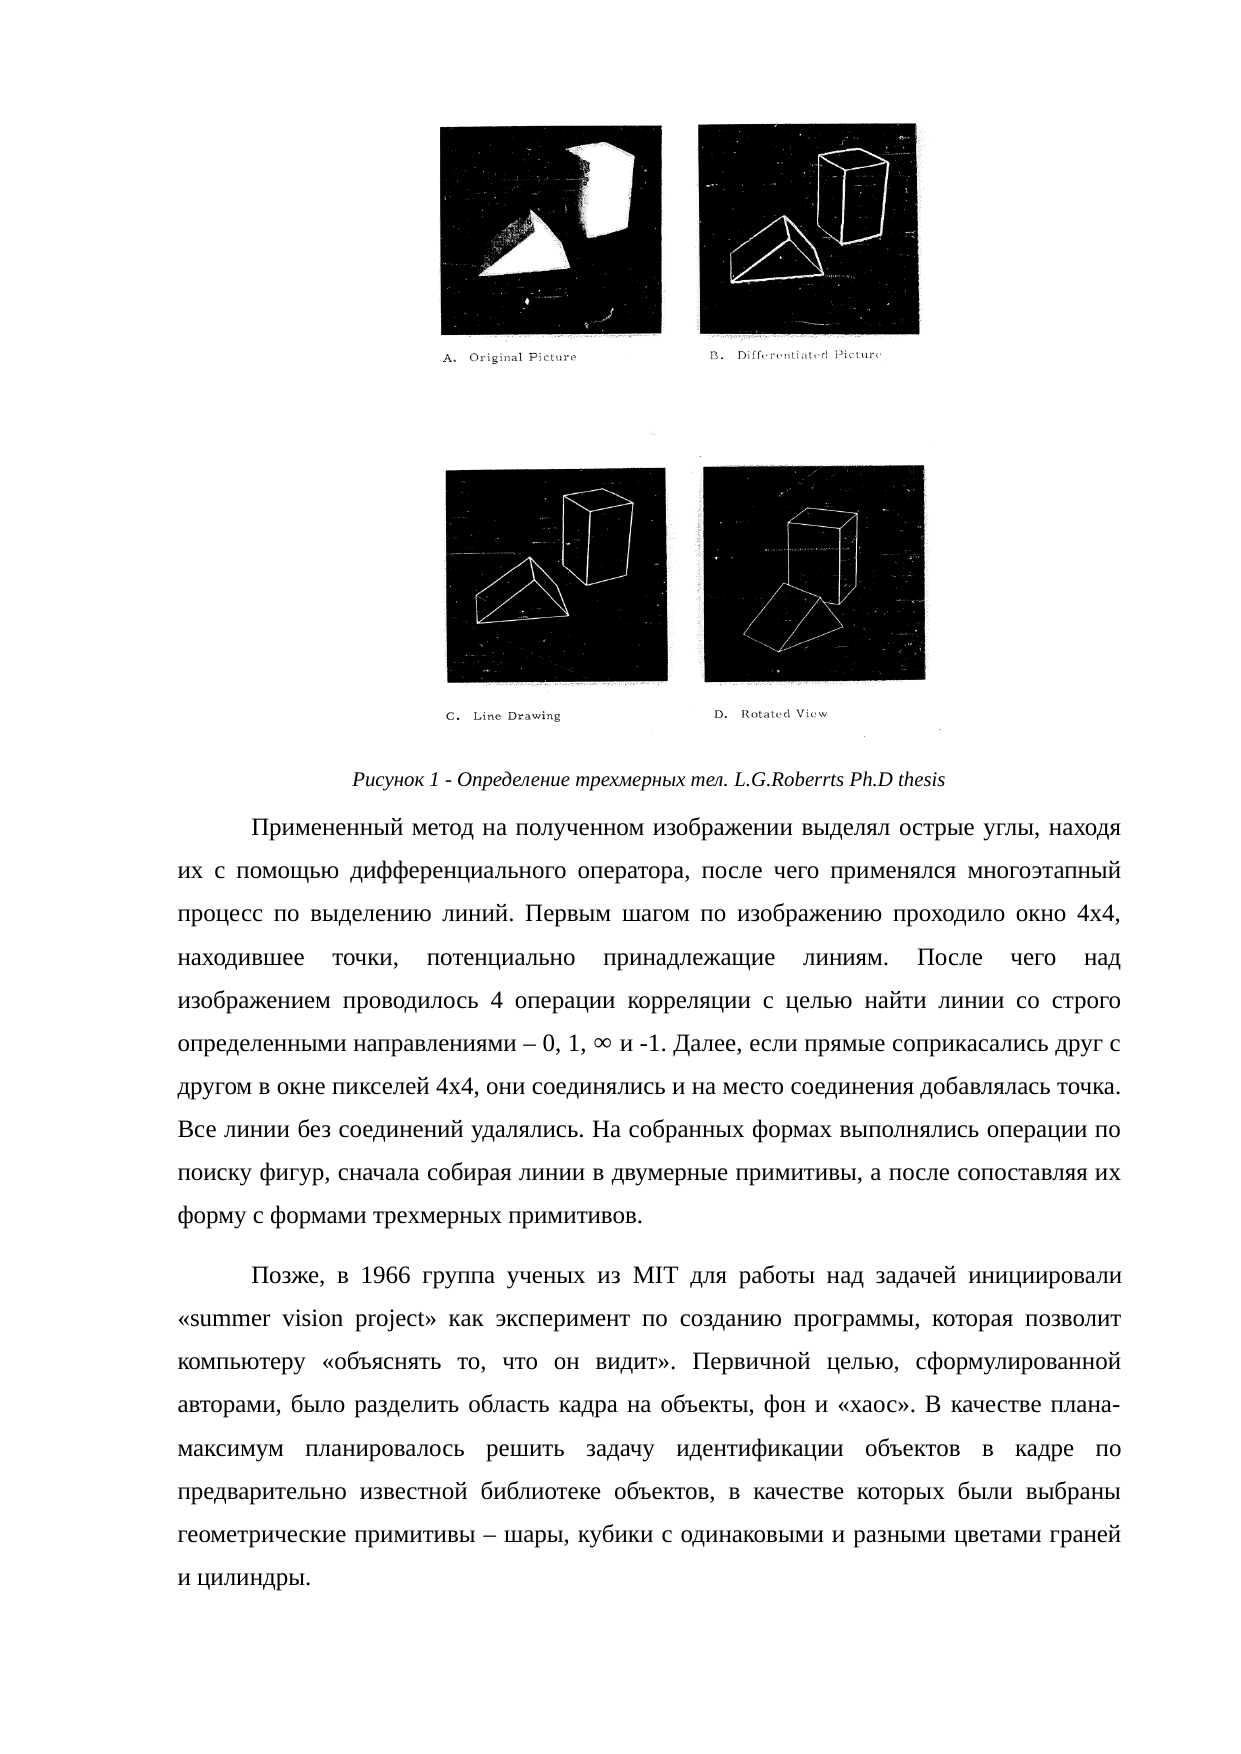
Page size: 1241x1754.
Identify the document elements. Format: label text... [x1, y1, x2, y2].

text Рисунок 1 - Определение трехмерных тел. L.G.Roberrts Ph.D thesis [177, 767, 1122, 791]
picture [427, 118, 946, 737]
text Примененный метод на полученном изображении выделял острые углы, находя их с помощью дифференциального оператора, после чего применялся многоэтапный процесс по выделению линий. Первым шагом по изображению проходило окно 4х4, находившее точки, потенциально принадлежащие линиям. После чего над изображением проводилось 4 операции корреляции с целью найти линии со строго определенными направлениями – 0, 1, и -1. Далее, если прямые соприкасались друг с другом в окне пикселей 4х4, они соединялись и на место соединения добавлялась точка. Все линии без соединений удалялись. На собранных формах выполнялись операции по поиску фигур, сначала собирая линии в двумерные примитивы, а после сопоставляя их форму с формами трехмерных примитивов. [177, 812, 1122, 1229]
text Позже, в 1966 группа ученых из MIT для работы над задачей инициировали «summer vision project» как эксперимент по созданию программы, которая позволит компьютеру «объяснять то, что он видит». Первичной целью, сформулированной авторами, было разделить область кадра на объекты, фон и «хаос». В качестве плана-максимум планировалось решить задачу идентификации объектов в кадре по предварительно известной библиотеке объектов, в качестве которых были выбраны геометрические примитивы – шары, кубики с одинаковыми и разными цветами граней и цилиндры. [177, 1260, 1122, 1591]
